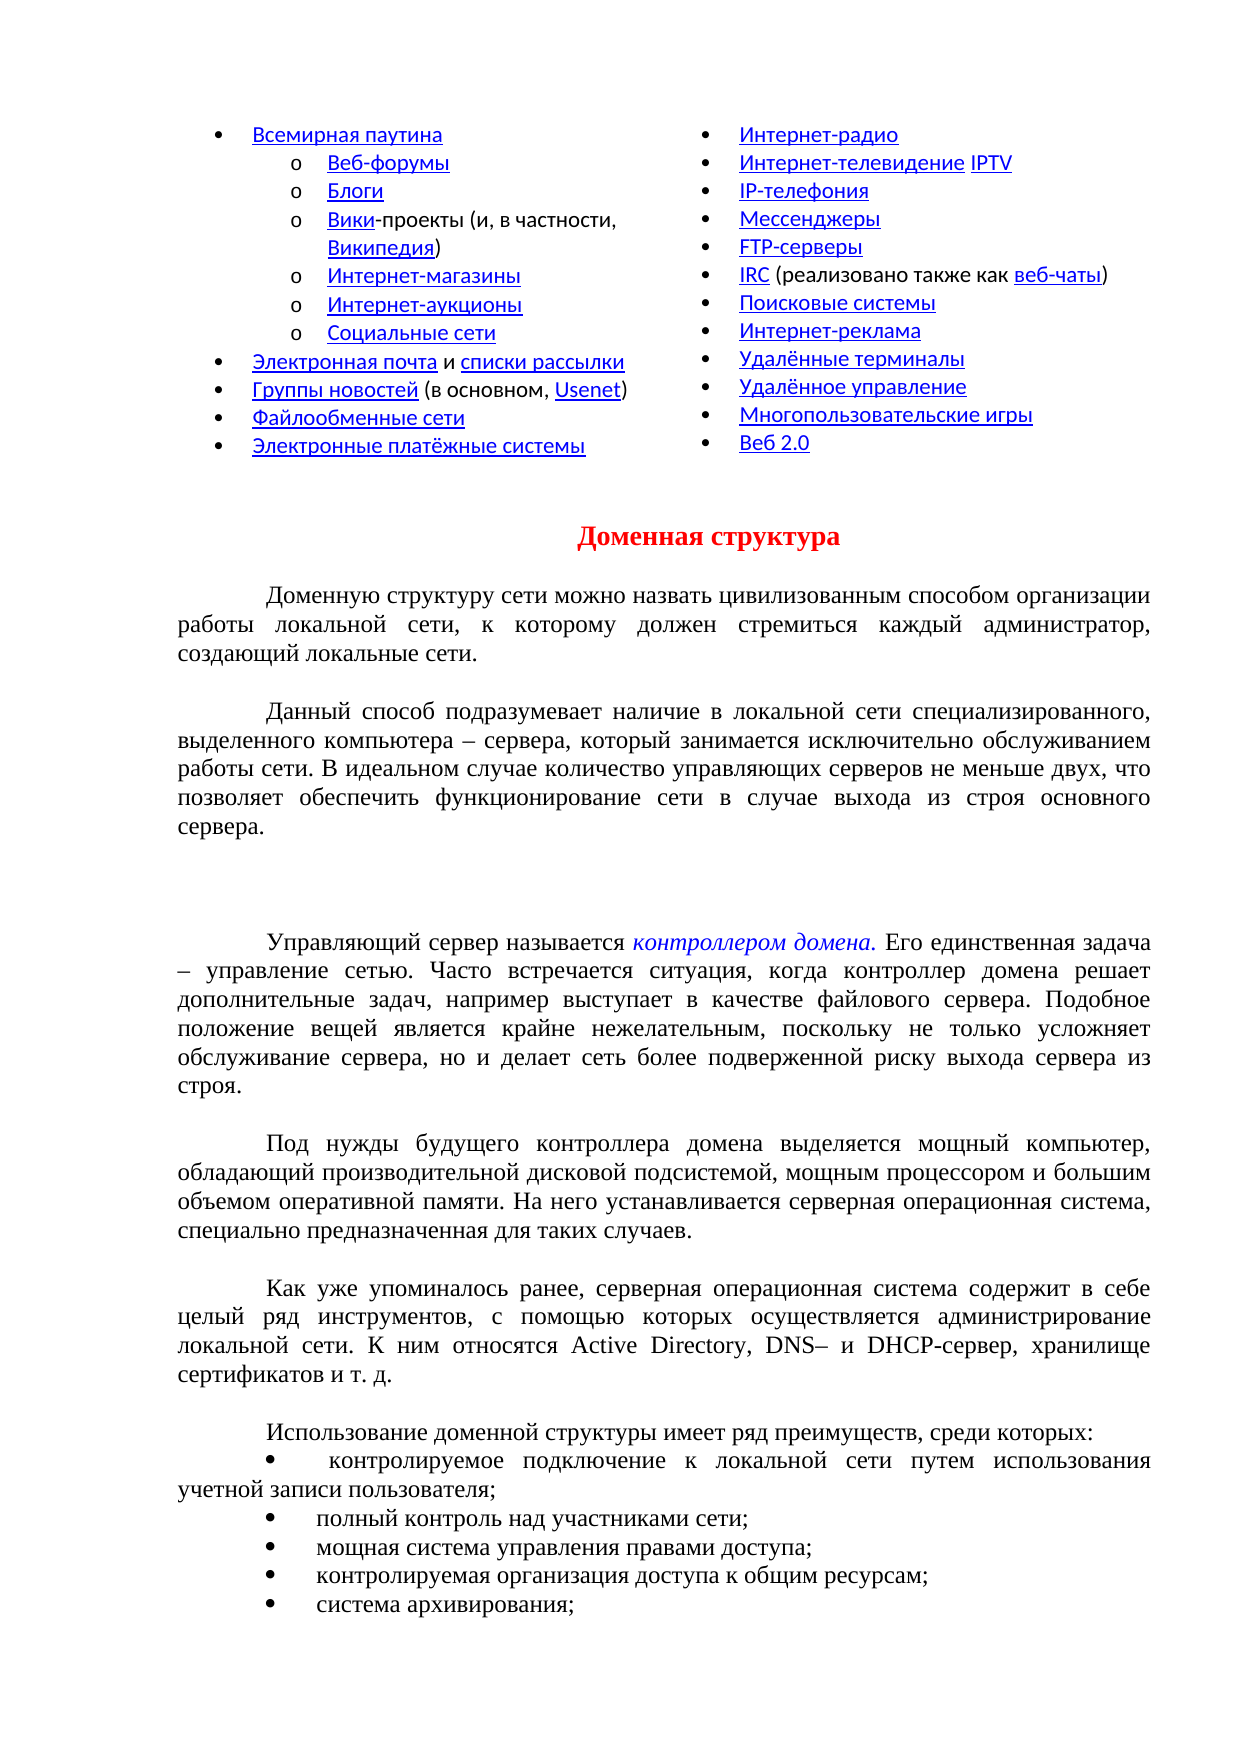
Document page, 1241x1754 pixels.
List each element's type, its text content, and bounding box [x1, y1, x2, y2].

text Данный способ подразумевает наличие в локальной сети специализированного, выделенного компьютера – сервера, который занимается исключительно обслуживанием работы сети. В идеальном случае количество управляющих серверов не меньше двух, что позволяет обеспечить функционирование сети в случае выхода из строя основного сервера. [177, 696, 1152, 840]
text  мощная система управления правами доступа; [177, 1532, 1152, 1561]
text Как уже упоминалось ранее, серверная операционная система содержит в себе целый ряд инструментов, с помощью которых осуществляется администрирование локальной сети. К ним относятся Active Directory, DNS– и DHCP-сервер, хранилище сертификатов и т. д. [177, 1273, 1152, 1388]
text Под нужды будущего контроллера домена выделяется мощный компьютер, обладающий производительной дисковой подсистемой, мощным процессором и большим объемом оперативной памяти. На него устанавливается серверная операционная система, специально предназначенная для таких случаев. [177, 1128, 1152, 1243]
text Использование доменной структуры имеет ряд преимуществ, среди которых: [177, 1417, 1152, 1446]
text Доменную структуру сети можно назвать цивилизованным способом организации работы локальной сети, к которому должен стремиться каждый администратор, создающий локальные сети. [177, 581, 1152, 667]
text Управляющий сервер называется контроллером домена. Его единственная задача – управление сетью. Часто встречается ситуация, когда контроллер домена решает дополнительные задач, например выступает в качестве файлового сервера. Подобное положение вещей является крайне нежелательным, поскольку не только усложняет обслуживание сервера, но и делает сеть более подверженной риску выхода сервера из строя. [177, 927, 1152, 1099]
text  контролируемое подключение к локальной сети путем использования учетной записи пользователя; [177, 1446, 1152, 1503]
text Доменная структура [177, 519, 1152, 551]
table_header Всемирная паутина Веб-форумы Блоги Вики-проекты (и, в частности, Википедия) Интернет-магазины Интернет-аукционы Социальные сети Электронная почта и списки рассылки Группы новостей (в основном, Usenet) Файлообменные сети Электронные платёжные системы [176, 118, 663, 490]
text  полный контроль над участниками сети; [177, 1503, 1152, 1532]
text  контролируемая организация доступа к общим ресурсам; [177, 1561, 1152, 1589]
table_header Интернет-радио Интернет-телевидение IPTV IP-телефония Мессенджеры FTP-серверы IRC (реализовано также как веб-чаты) Поисковые системы Интернет-реклама Удалённые терминалы Удалённое управление Многопользовательские игры Веб 2.0 [663, 118, 1150, 490]
text  система архивирования; [177, 1589, 1152, 1618]
